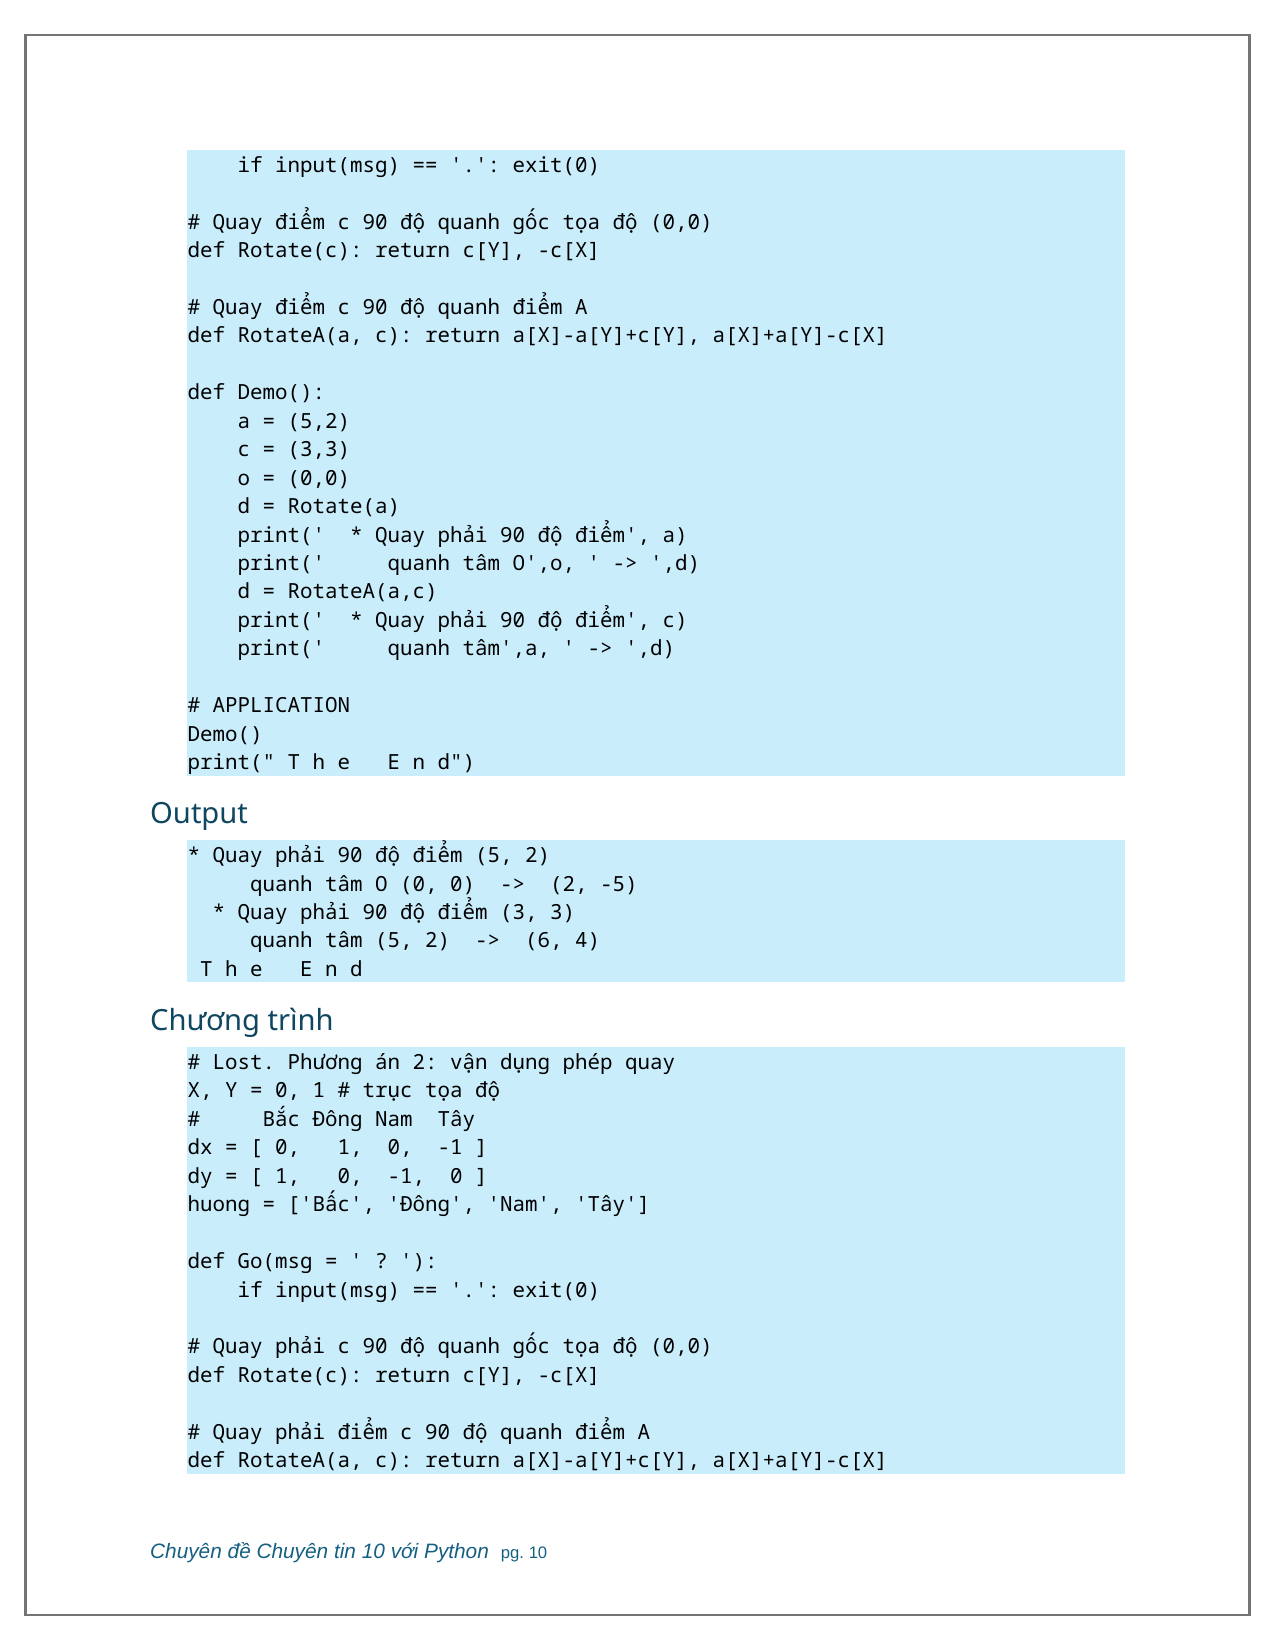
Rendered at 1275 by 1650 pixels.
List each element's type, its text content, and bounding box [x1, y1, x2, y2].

text print(' * Quay phải 90 độ điểm', a) [187, 520, 1125, 548]
text a = (5,2) [187, 406, 1125, 434]
text o = (0,0) [187, 463, 1125, 491]
text * Quay phải 90 độ điểm (3, 3) [187, 897, 1125, 926]
text # Bắc Đông Nam Tây [187, 1104, 1125, 1132]
text dx = [ 0, 1, 0, -1 ] [187, 1132, 1125, 1161]
subtitle Chương trình [150, 999, 1125, 1039]
text print(' * Quay phải 90 độ điểm', c) [187, 605, 1125, 633]
text def Go(msg = ' ? '): [187, 1246, 1125, 1275]
text def Rotate(c): return c[Y], -c[X] [187, 235, 1125, 264]
text # APPLICATION [187, 690, 1125, 719]
text if input(msg) == '.': exit(0) [187, 1275, 1125, 1303]
text # Quay điểm c 90 độ quanh điểm A [187, 292, 1125, 321]
text print(" T h e E n d") [187, 747, 1125, 776]
text c = (3,3) [187, 434, 1125, 463]
text # Quay phải điểm c 90 độ quanh điểm A [187, 1417, 1125, 1445]
text def Rotate(c): return c[Y], -c[X] [187, 1360, 1125, 1388]
text print(' quanh tâm O',o, ' -> ',d) [187, 548, 1125, 577]
text quanh tâm O (0, 0) -> (2, -5) [187, 869, 1125, 897]
text d = Rotate(a) [187, 491, 1125, 520]
text X, Y = 0, 1 # trục tọa độ [187, 1076, 1125, 1104]
text # Quay phải c 90 độ quanh gốc tọa độ (0,0) [187, 1332, 1125, 1360]
text Demo() [187, 719, 1125, 747]
text if input(msg) == '.': exit(0) [187, 150, 1125, 178]
text def Demo(): [187, 377, 1125, 406]
text huong = ['Bấc', 'Đông', 'Nam', 'Tây'] [187, 1189, 1125, 1218]
text # Lost. Phương án 2: vận dụng phép quay [187, 1047, 1125, 1076]
text * Quay phải 90 độ điểm (5, 2) [187, 840, 1125, 869]
text def RotateA(a, c): return a[X]-a[Y]+c[Y], a[X]+a[Y]-c[X] [187, 321, 1125, 349]
text dy = [ 1, 0, -1, 0 ] [187, 1161, 1125, 1189]
text T h e E n d [187, 954, 1125, 982]
text def RotateA(a, c): return a[X]-a[Y]+c[Y], a[X]+a[Y]-c[X] [187, 1445, 1125, 1474]
text print(' quanh tâm',a, ' -> ',d) [187, 633, 1125, 662]
subtitle Output [150, 792, 1125, 832]
text d = RotateA(a,c) [187, 577, 1125, 605]
text # Quay điểm c 90 độ quanh gốc tọa độ (0,0) [187, 207, 1125, 235]
text quanh tâm (5, 2) -> (6, 4) [187, 926, 1125, 954]
